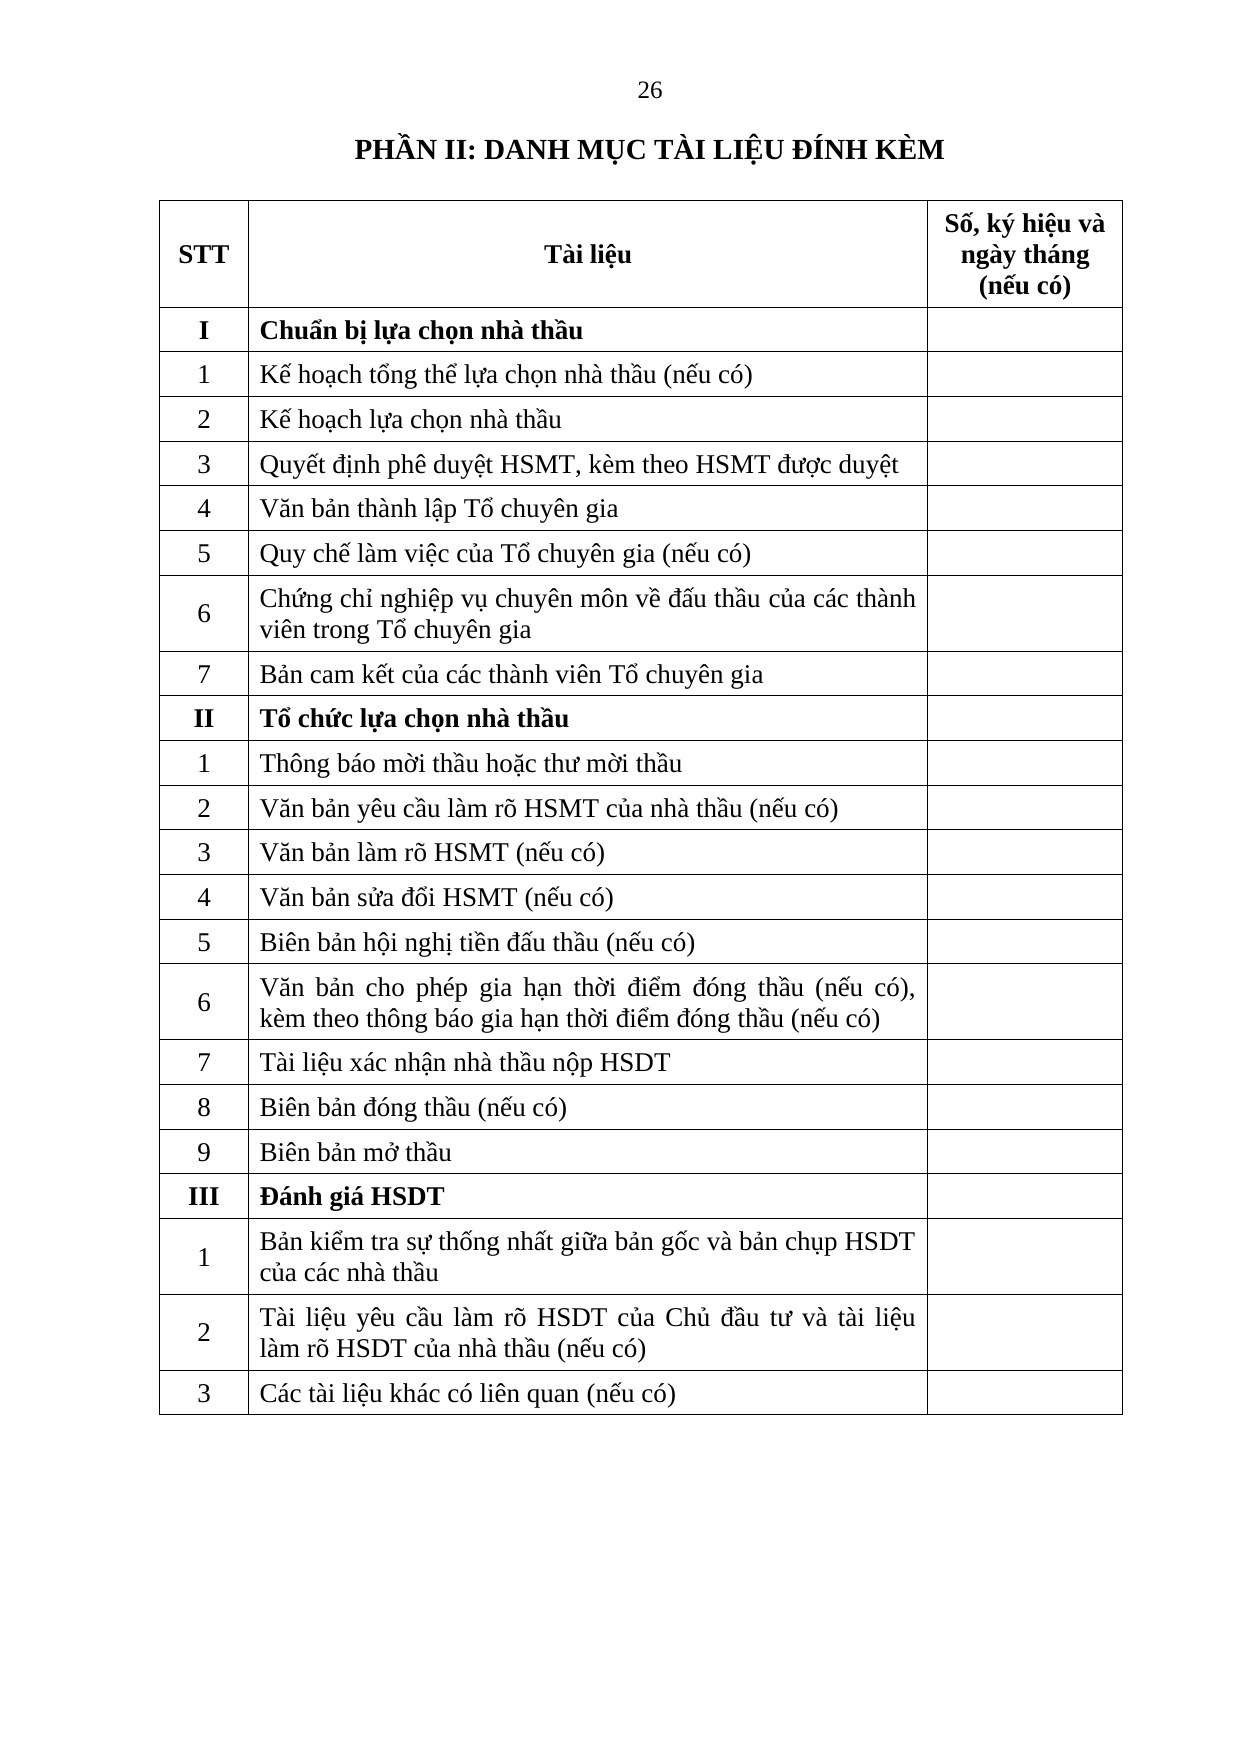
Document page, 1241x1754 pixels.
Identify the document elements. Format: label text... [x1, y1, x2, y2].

table_cell [928, 486, 1122, 530]
table_cell 6 [160, 576, 248, 651]
table_cell Tài liệu yêu cầu làm rõ HSDT của Chủ đầu tư và tài liệu làm rõ HSDT của nhà thầu (nếu có) [249, 1295, 927, 1369]
table_cell Văn bản cho phép gia hạn thời điểm đóng thầu (nếu có), kèm theo thông báo gia hạn thời điểm đóng thầu (nếu có) [249, 964, 927, 1039]
table_cell 4 [160, 486, 248, 530]
table_cell [928, 920, 1122, 963]
table_header Tài liệu [249, 201, 927, 307]
table_cell [928, 531, 1122, 575]
table_cell Đánh giá HSDT [249, 1174, 927, 1218]
table_cell [928, 1371, 1122, 1414]
table_cell [928, 1295, 1122, 1369]
table_cell 1 [160, 741, 248, 784]
table_cell [928, 696, 1122, 740]
table_cell 5 [160, 920, 248, 963]
table_cell Biên bản hội nghị tiền đấu thầu (nếu có) [249, 920, 927, 963]
table_cell Biên bản đóng thầu (nếu có) [249, 1085, 927, 1128]
table_cell [928, 1130, 1122, 1173]
table_cell 7 [160, 1040, 248, 1084]
table_cell 5 [160, 531, 248, 575]
table_cell [928, 741, 1122, 784]
table_cell III [160, 1174, 248, 1218]
table_cell Văn bản sửa đổi HSMT (nếu có) [249, 875, 927, 919]
table_cell 3 [160, 1371, 248, 1414]
table_cell [928, 1040, 1122, 1084]
table_cell Kế hoạch lựa chọn nhà thầu [249, 397, 927, 441]
table_cell [928, 652, 1122, 695]
table_cell [928, 308, 1122, 351]
table_header STT [160, 201, 248, 307]
table_cell Tổ chức lựa chọn nhà thầu [249, 696, 927, 740]
table_cell [928, 1085, 1122, 1128]
table_cell Tài liệu xác nhận nhà thầu nộp HSDT [249, 1040, 927, 1084]
table_cell Văn bản làm rõ HSMT (nếu có) [249, 830, 927, 874]
table_cell 1 [160, 1219, 248, 1294]
table_header Số, ký hiệu và ngày tháng (nếu có) [928, 201, 1122, 307]
table_cell [928, 1219, 1122, 1294]
table_cell [928, 875, 1122, 919]
table_cell Quy chế làm việc của Tổ chuyên gia (nếu có) [249, 531, 927, 575]
table_cell [928, 397, 1122, 441]
table_cell 7 [160, 652, 248, 695]
table_cell II [160, 696, 248, 740]
table_cell Bản cam kết của các thành viên Tổ chuyên gia [249, 652, 927, 695]
table_cell I [160, 308, 248, 351]
table_cell 2 [160, 397, 248, 441]
table_cell 3 [160, 442, 248, 485]
table_cell 2 [160, 1295, 248, 1369]
table_cell Biên bản mở thầu [249, 1130, 927, 1173]
table_cell [928, 964, 1122, 1039]
table_cell Kế hoạch tổng thể lựa chọn nhà thầu (nếu có) [249, 352, 927, 396]
table_cell Quyết định phê duyệt HSMT, kèm theo HSMT được duyệt [249, 442, 927, 485]
table_cell 4 [160, 875, 248, 919]
table_cell [928, 352, 1122, 396]
table_cell [928, 576, 1122, 651]
table_cell 9 [160, 1130, 248, 1173]
table_cell [928, 830, 1122, 874]
table_cell 2 [160, 786, 248, 829]
table_cell [928, 442, 1122, 485]
table_cell 1 [160, 352, 248, 396]
table_cell Các tài liệu khác có liên quan (nếu có) [249, 1371, 927, 1414]
text PHẦN II: DANH MỤC TÀI LIỆU ĐÍNH KÈM [177, 132, 1122, 166]
table_cell 3 [160, 830, 248, 874]
table_cell Chuẩn bị lựa chọn nhà thầu [249, 308, 927, 351]
table_cell 8 [160, 1085, 248, 1128]
table_cell Chứng chỉ nghiệp vụ chuyên môn về đấu thầu của các thành viên trong Tổ chuyên gia [249, 576, 927, 651]
table_cell Bản kiểm tra sự thống nhất giữa bản gốc và bản chụp HSDT của các nhà thầu [249, 1219, 927, 1294]
table_cell Văn bản thành lập Tổ chuyên gia [249, 486, 927, 530]
table_cell Văn bản yêu cầu làm rõ HSMT của nhà thầu (nếu có) [249, 786, 927, 829]
table_cell [928, 786, 1122, 829]
table_cell Thông báo mời thầu hoặc thư mời thầu [249, 741, 927, 784]
table_cell [928, 1174, 1122, 1218]
table_cell 6 [160, 964, 248, 1039]
